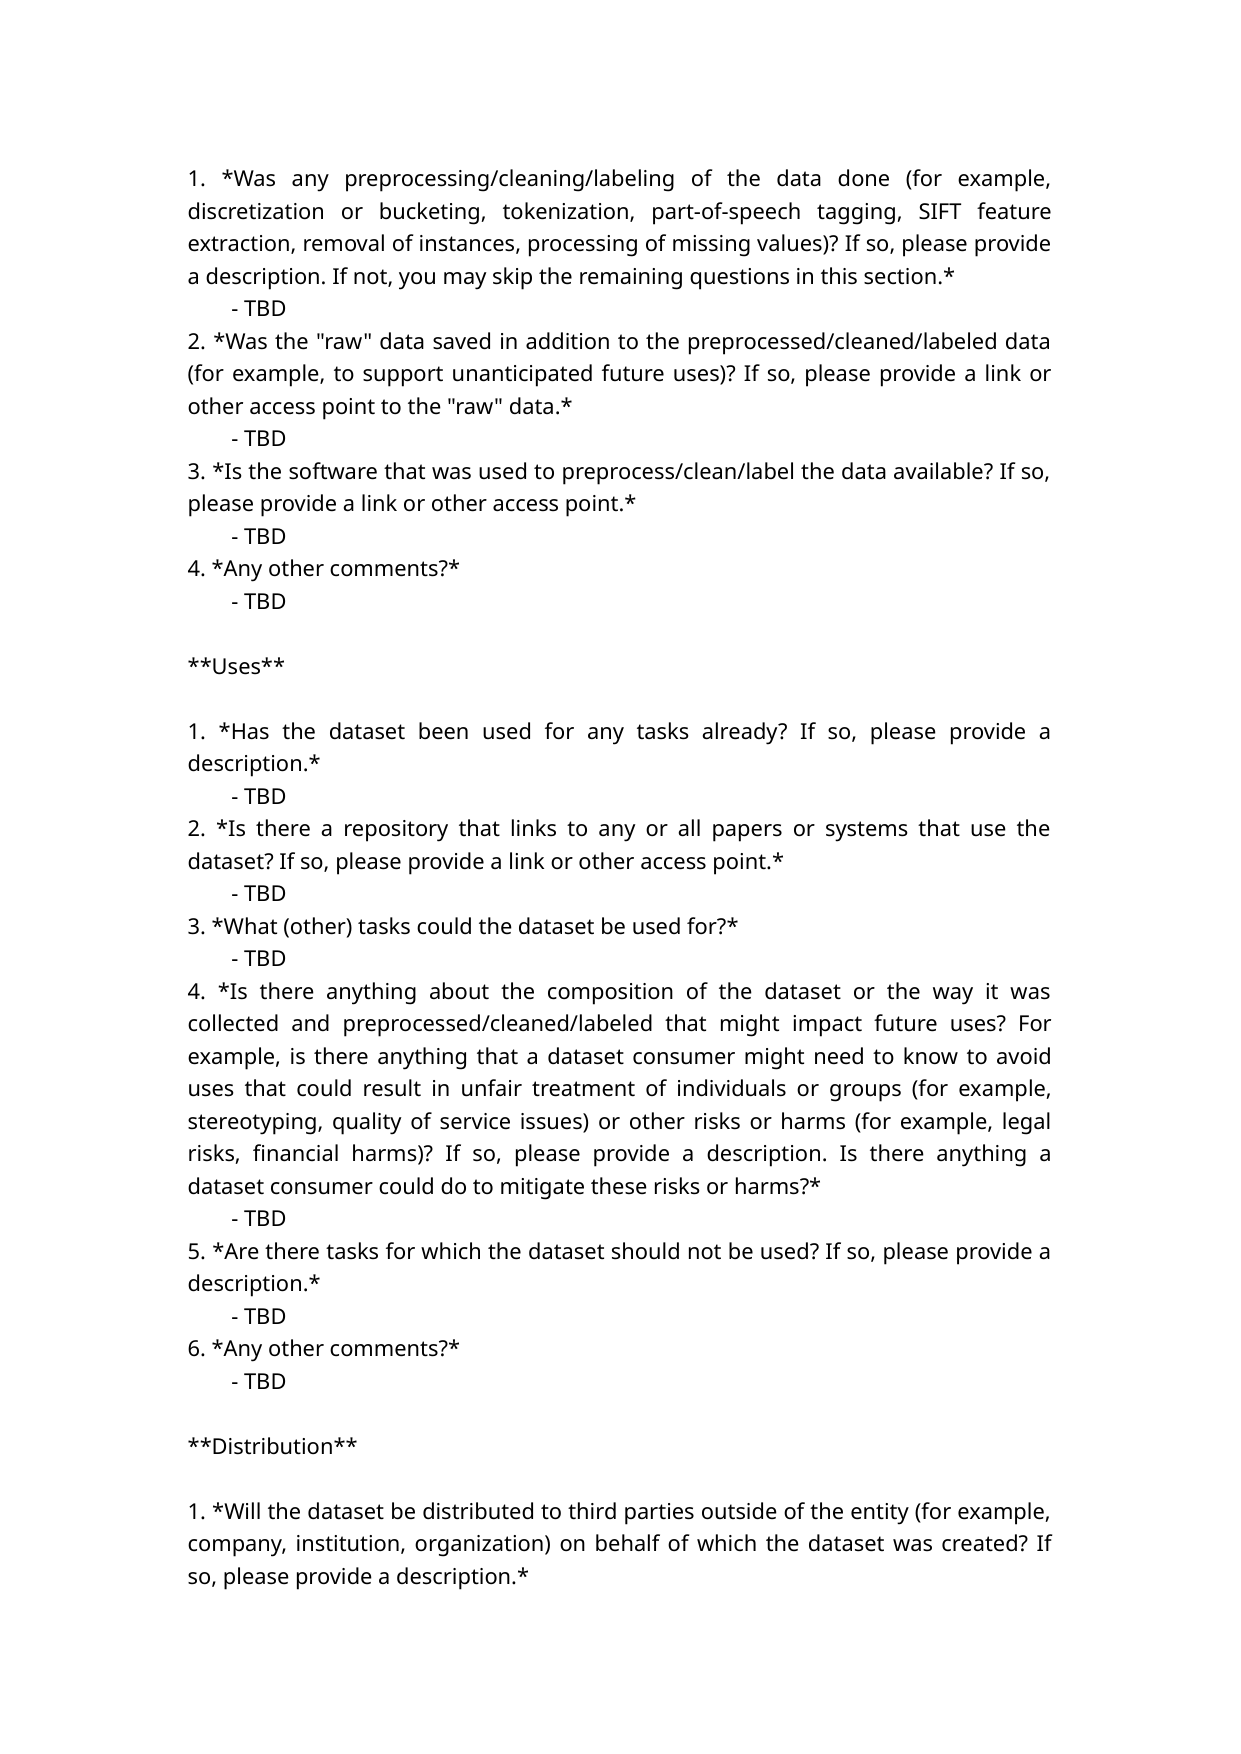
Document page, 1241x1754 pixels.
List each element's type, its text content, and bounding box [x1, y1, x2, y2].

text 5. *Are there tasks for which the dataset should not be used? If so, please provide a description.* [187, 1234, 1053, 1299]
text 6. *Any other comments?* [187, 1332, 1053, 1364]
text 3. *What (other) tasks could the dataset be used for?* [187, 909, 1053, 942]
text - TBD [187, 942, 1053, 974]
text - TBD [187, 292, 1053, 324]
text 1. *Has the dataset been used for any tasks already? If so, please provide a description.* [187, 714, 1053, 779]
text - TBD [187, 877, 1053, 909]
text 3. *Is the software that was used to preprocess/clean/label the data available? If so, please provide a link or other access point.* [187, 454, 1053, 519]
text 2. *Was the "raw" data saved in addition to the preprocessed/cleaned/labeled data (for example, to support unanticipated future uses)? If so, please provide a link or other access point to the "raw" data.* [187, 324, 1053, 422]
text **Uses** [187, 649, 1053, 682]
text **Distribution** [187, 1429, 1053, 1462]
text 1. *Was any preprocessing/cleaning/labeling of the data done (for example, discretization or bucketing, tokenization, part-of-speech tagging, SIFT feature extraction, removal of instances, processing of missing values)? If so, please provide a description. If not, you may skip the remaining questions in this section.* [187, 162, 1053, 292]
text 1. *Will the dataset be distributed to third parties outside of the entity (for example, company, institution, organization) on behalf of which the dataset was created? If so, please provide a description.* [187, 1494, 1053, 1592]
text - TBD [187, 1299, 1053, 1332]
text - TBD [187, 1364, 1053, 1397]
text 4. *Is there anything about the composition of the dataset or the way it was collected and preprocessed/cleaned/labeled that might impact future uses? For example, is there anything that a dataset consumer might need to know to avoid uses that could result in unfair treatment of individuals or groups (for example, stereotyping, quality of service issues) or other risks or harms (for example, legal risks, financial harms)? If so, please provide a description. Is there anything a dataset consumer could do to mitigate these risks or harms?* [187, 974, 1053, 1202]
text - TBD [187, 1202, 1053, 1234]
text - TBD [187, 779, 1053, 812]
text - TBD [187, 519, 1053, 552]
text - TBD [187, 584, 1053, 617]
text - TBD [187, 422, 1053, 454]
text 2. *Is there a repository that links to any or all papers or systems that use the dataset? If so, please provide a link or other access point.* [187, 812, 1053, 877]
text 4. *Any other comments?* [187, 552, 1053, 584]
